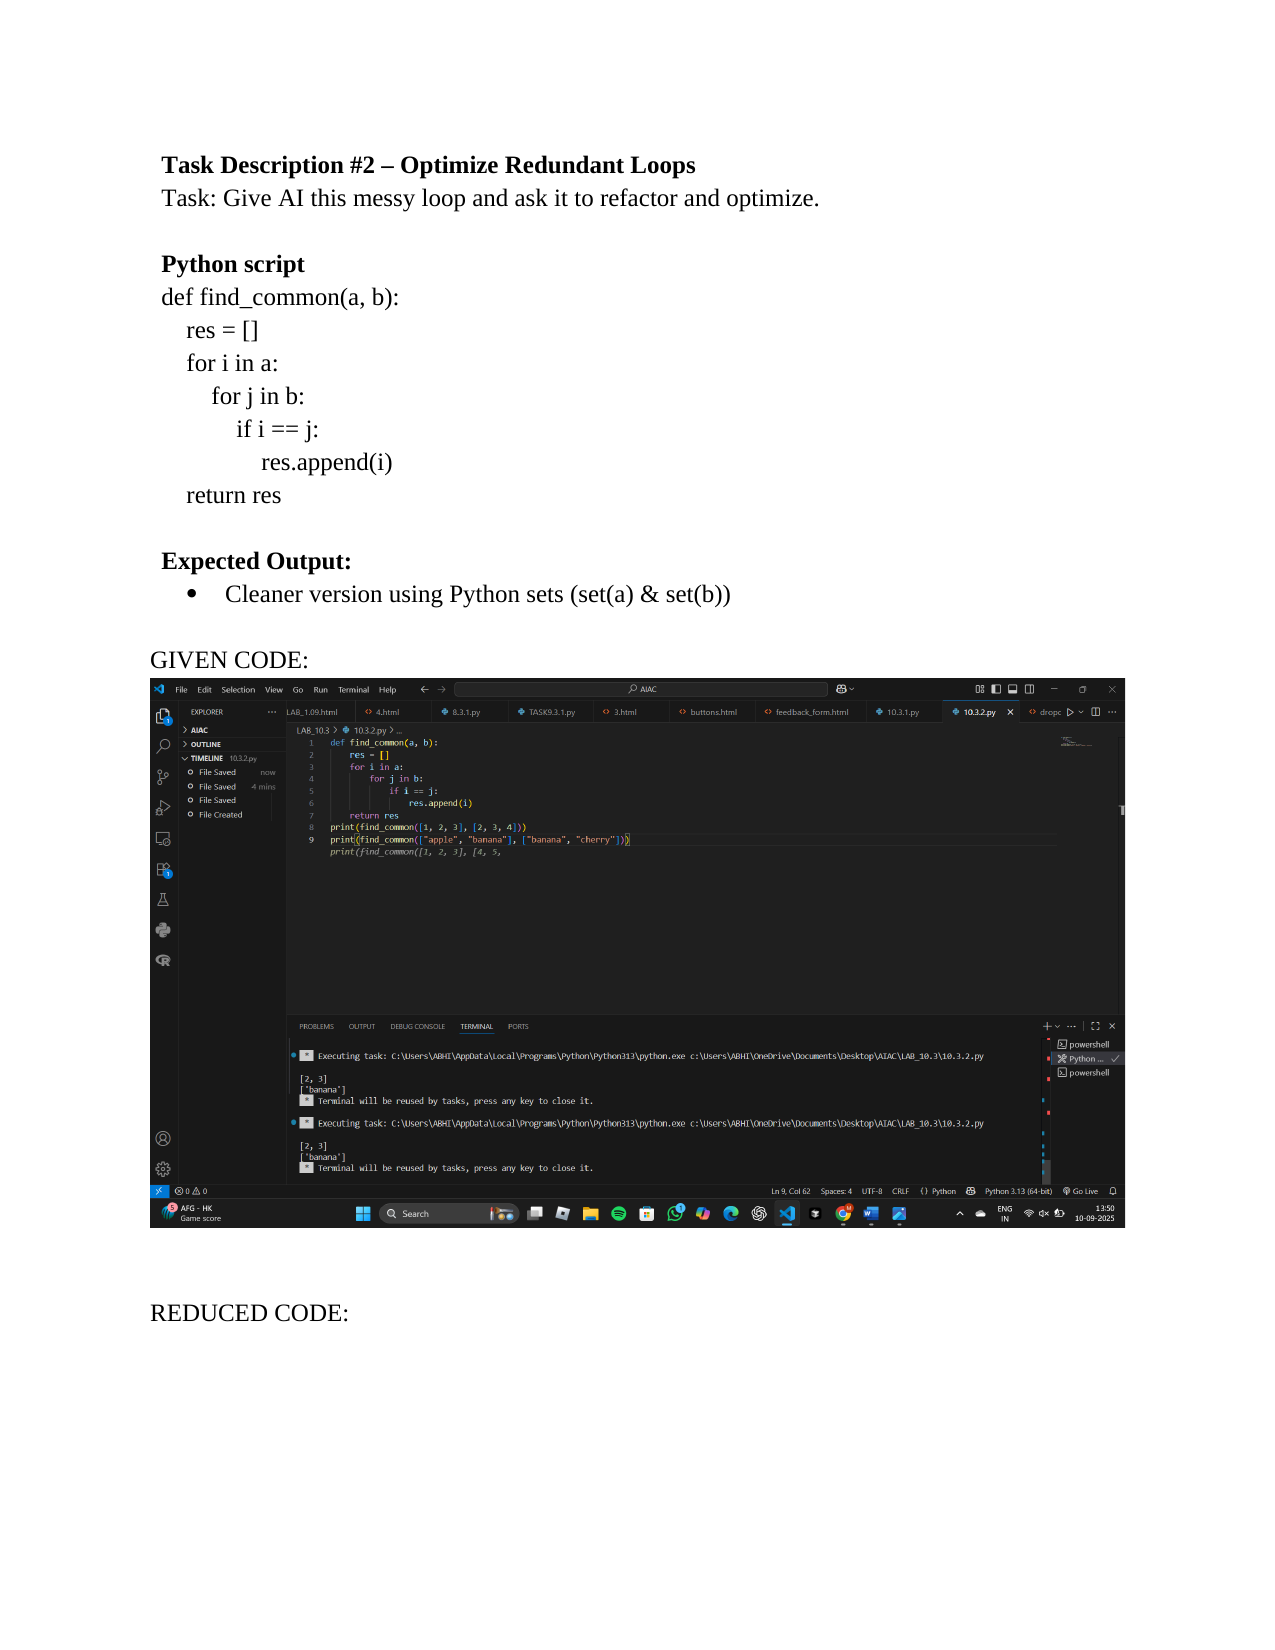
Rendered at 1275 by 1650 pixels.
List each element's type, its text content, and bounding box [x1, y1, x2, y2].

text for j in b: [161, 381, 1125, 410]
text def find_common(a, b): [161, 282, 1125, 311]
text GIVEN CODE: [150, 645, 1125, 674]
text Expected Output: [161, 546, 1125, 575]
picture [150, 678, 1125, 1228]
text return res [161, 480, 1125, 509]
list Cleaner version using Python sets (set(a) & set(b)) [187, 579, 1125, 608]
text Task Description #2 – Optimize Redundant Loops [161, 150, 1125, 179]
text for i in a: [161, 348, 1125, 377]
text Python script [161, 249, 1125, 278]
text res.append(i) [161, 447, 1125, 476]
text REDUCED CODE: [150, 1298, 1125, 1327]
text res = [] [161, 315, 1125, 344]
text if i == j: [161, 414, 1125, 443]
text Task: Give AI this messy loop and ask it to refactor and optimize. [161, 183, 1125, 212]
